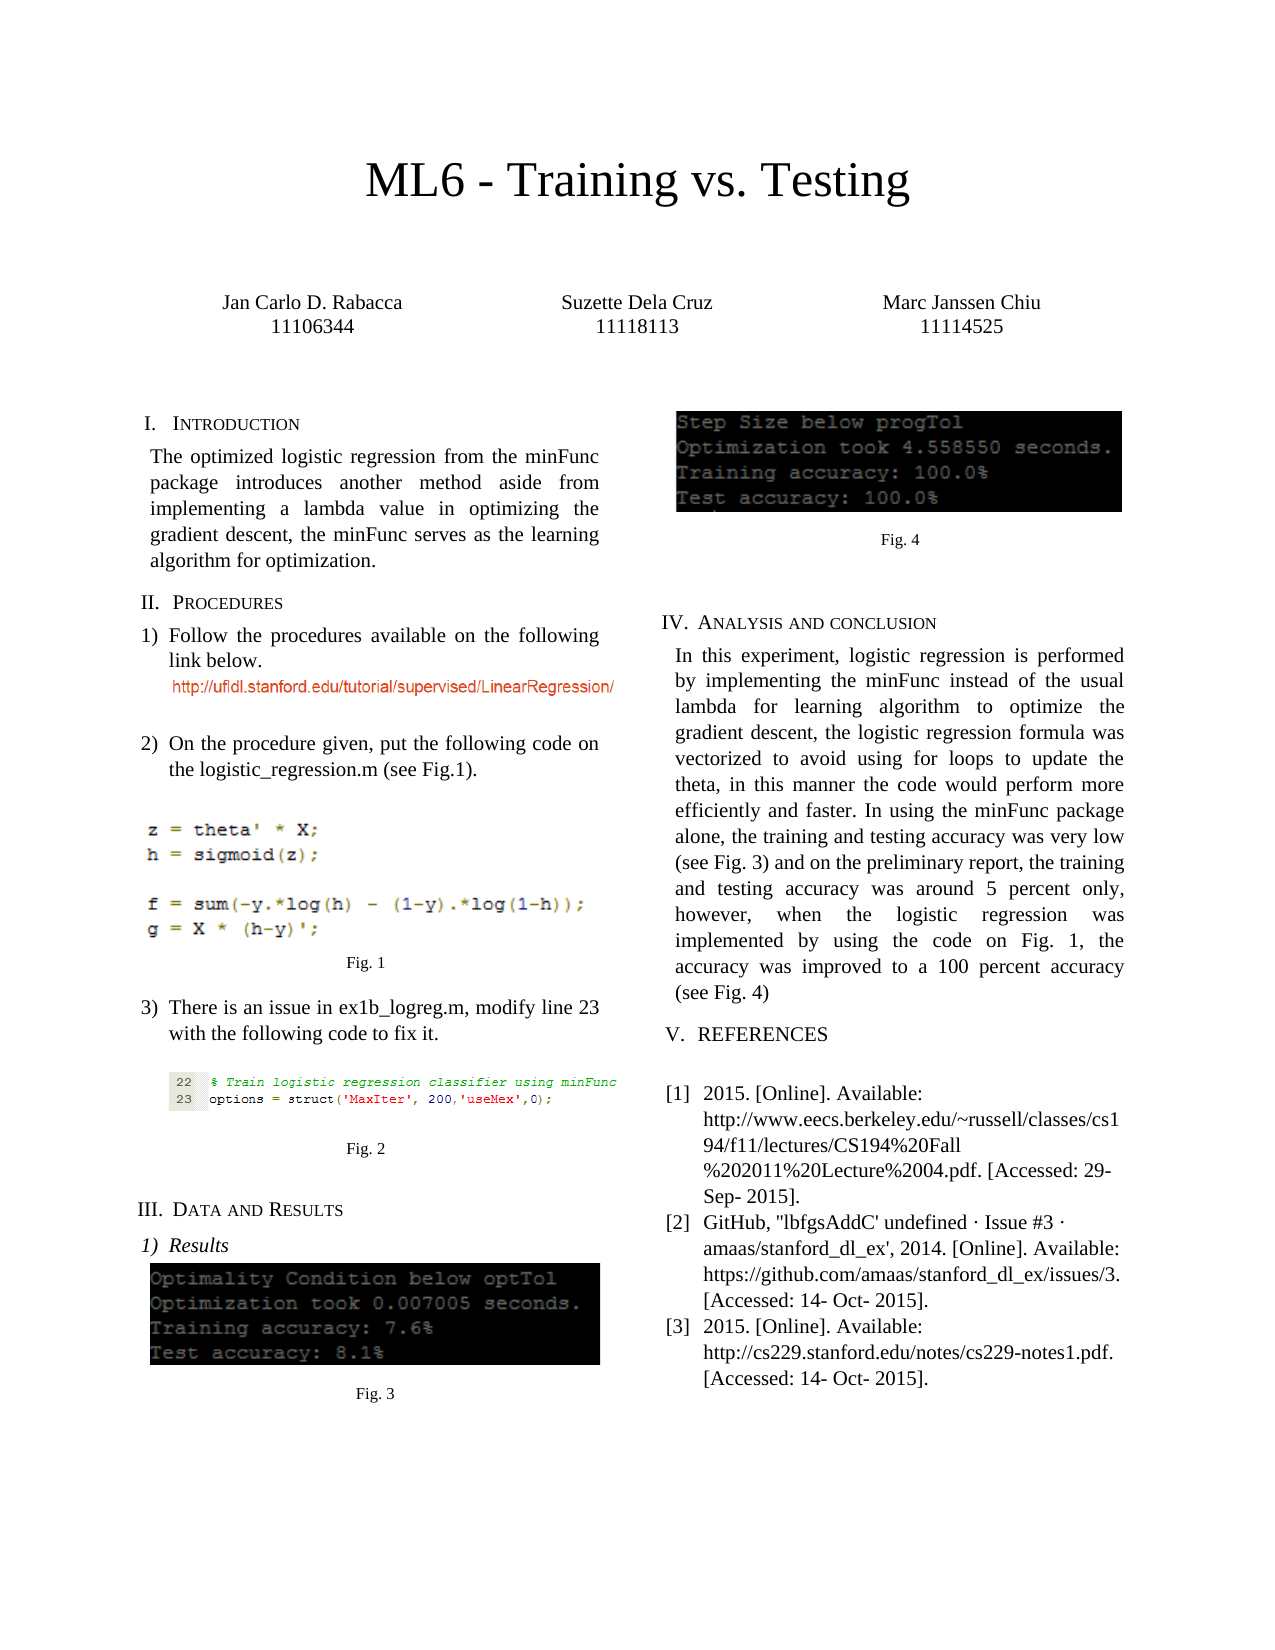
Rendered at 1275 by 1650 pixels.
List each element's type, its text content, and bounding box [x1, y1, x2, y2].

list 2015. [Online]. Available: http://cs229.stanford.edu/notes/cs229-notes1.pdf. [Accessed: 14- Oct- 2015]. [666, 1314, 1125, 1390]
table_header Suzette Dela Cruz 11118113 [475, 290, 799, 338]
subtitle Introduction [150, 411, 600, 435]
text Fig. 4 [675, 530, 1125, 549]
picture [140, 808, 591, 952]
picture [150, 1263, 600, 1365]
picture [168, 674, 619, 699]
list GitHub, ''lbfgsAddC' undefined · Issue #3 · amaas/stanford_dl_ex', 2014. [Online]. Available: https://github.com/amaas/stanford_dl_ex/issues/3. [Accessed: 14- Oct- 2015]. [666, 1210, 1125, 1312]
subtitle Data and Results [150, 1196, 600, 1221]
list Fig. 2 [131, 1138, 600, 1158]
subtitle Results [141, 1233, 600, 1257]
list 2015. [Online]. Available: http://www.eecs.berkeley.edu/~russell/classes/cs194/f11/lectures/CS194%20Fall%202011%20Lecture%2004.pdf. [Accessed: 29- Sep- 2015]. [666, 1081, 1125, 1208]
subtitle REFERENCES [675, 1022, 1125, 1046]
table_header Jan Carlo D. Rabacca 11106344 [150, 290, 474, 338]
title ML6 - Training vs. Testing [150, 150, 1125, 207]
list On the procedure given, put the following code on the logistic_regression.m (see Fig.1). [141, 731, 600, 781]
subtitle Procedures [150, 590, 600, 614]
subtitle Analysis and conclusion [675, 610, 1125, 634]
text The optimized logistic regression from the minFunc package introduces another method aside from implementing a lambda value in optimizing the gradient descent, the minFunc serves as the learning algorithm for optimization. [150, 444, 600, 572]
list Fig. 1 [131, 953, 600, 972]
table_header Marc Janssen Chiu 11114525 [799, 290, 1124, 338]
text Fig. 3 [150, 1384, 600, 1403]
picture [675, 411, 1122, 512]
list Follow the procedures available on the following link below. [141, 622, 600, 672]
picture [168, 1072, 619, 1111]
text In this experiment, logistic regression is performed by implementing the minFunc instead of the usual lambda for learning algorithm to optimize the gradient descent, the logistic regression formula was vectorized to avoid using for loops to update the theta, in this manner the code would perform more efficiently and faster. In using the minFunc package alone, the training and testing accuracy was very low (see Fig. 3) and on the preliminary report, the training and testing accuracy was around 5 percent only, however, when the logistic regression was implemented by using the code on Fig. 1, the accuracy was improved to a 100 percent accuracy (see Fig. 4) [675, 642, 1125, 1004]
list There is an issue in ex1b_logreg.m, modify line 23 with the following code to fix it. [141, 994, 600, 1044]
